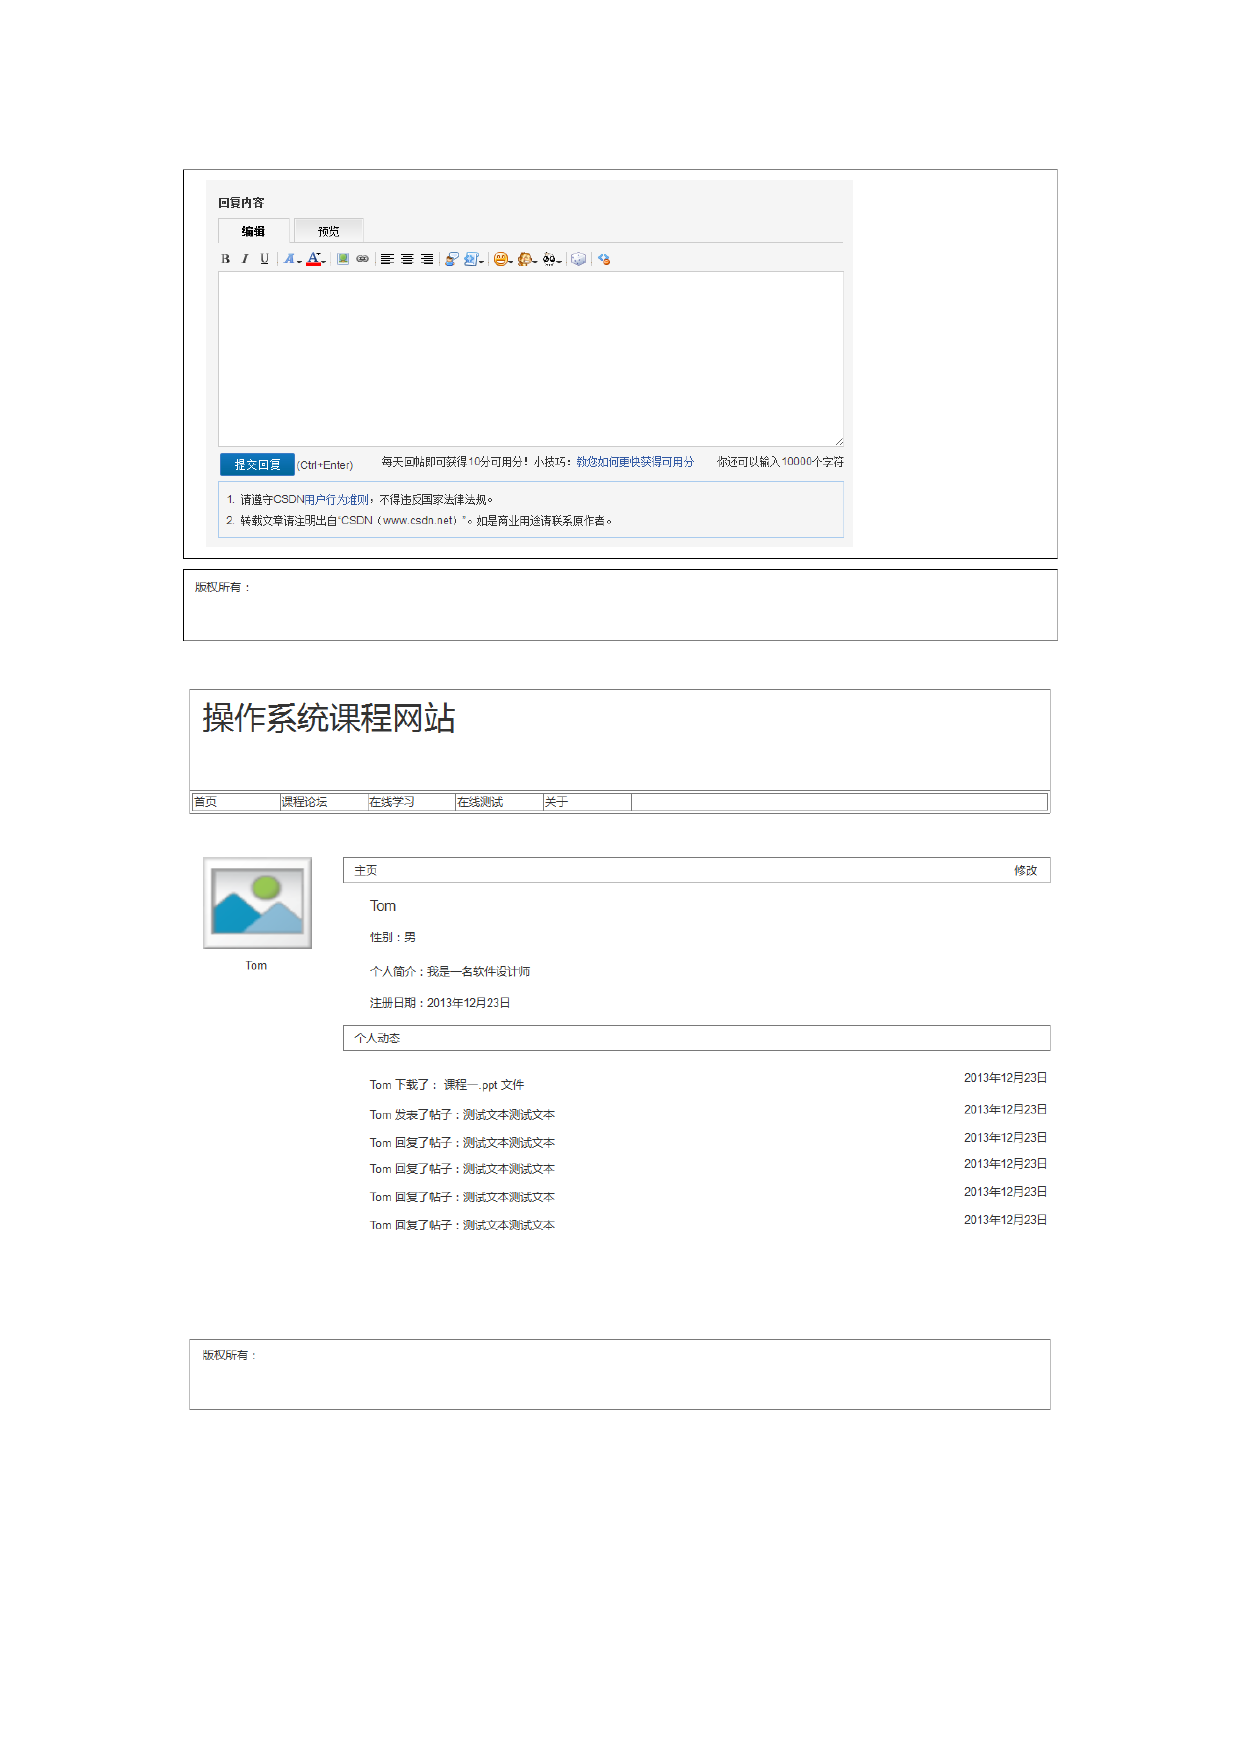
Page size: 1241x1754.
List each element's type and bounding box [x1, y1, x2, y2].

picture [182, 162, 1058, 641]
picture [182, 682, 1058, 1423]
